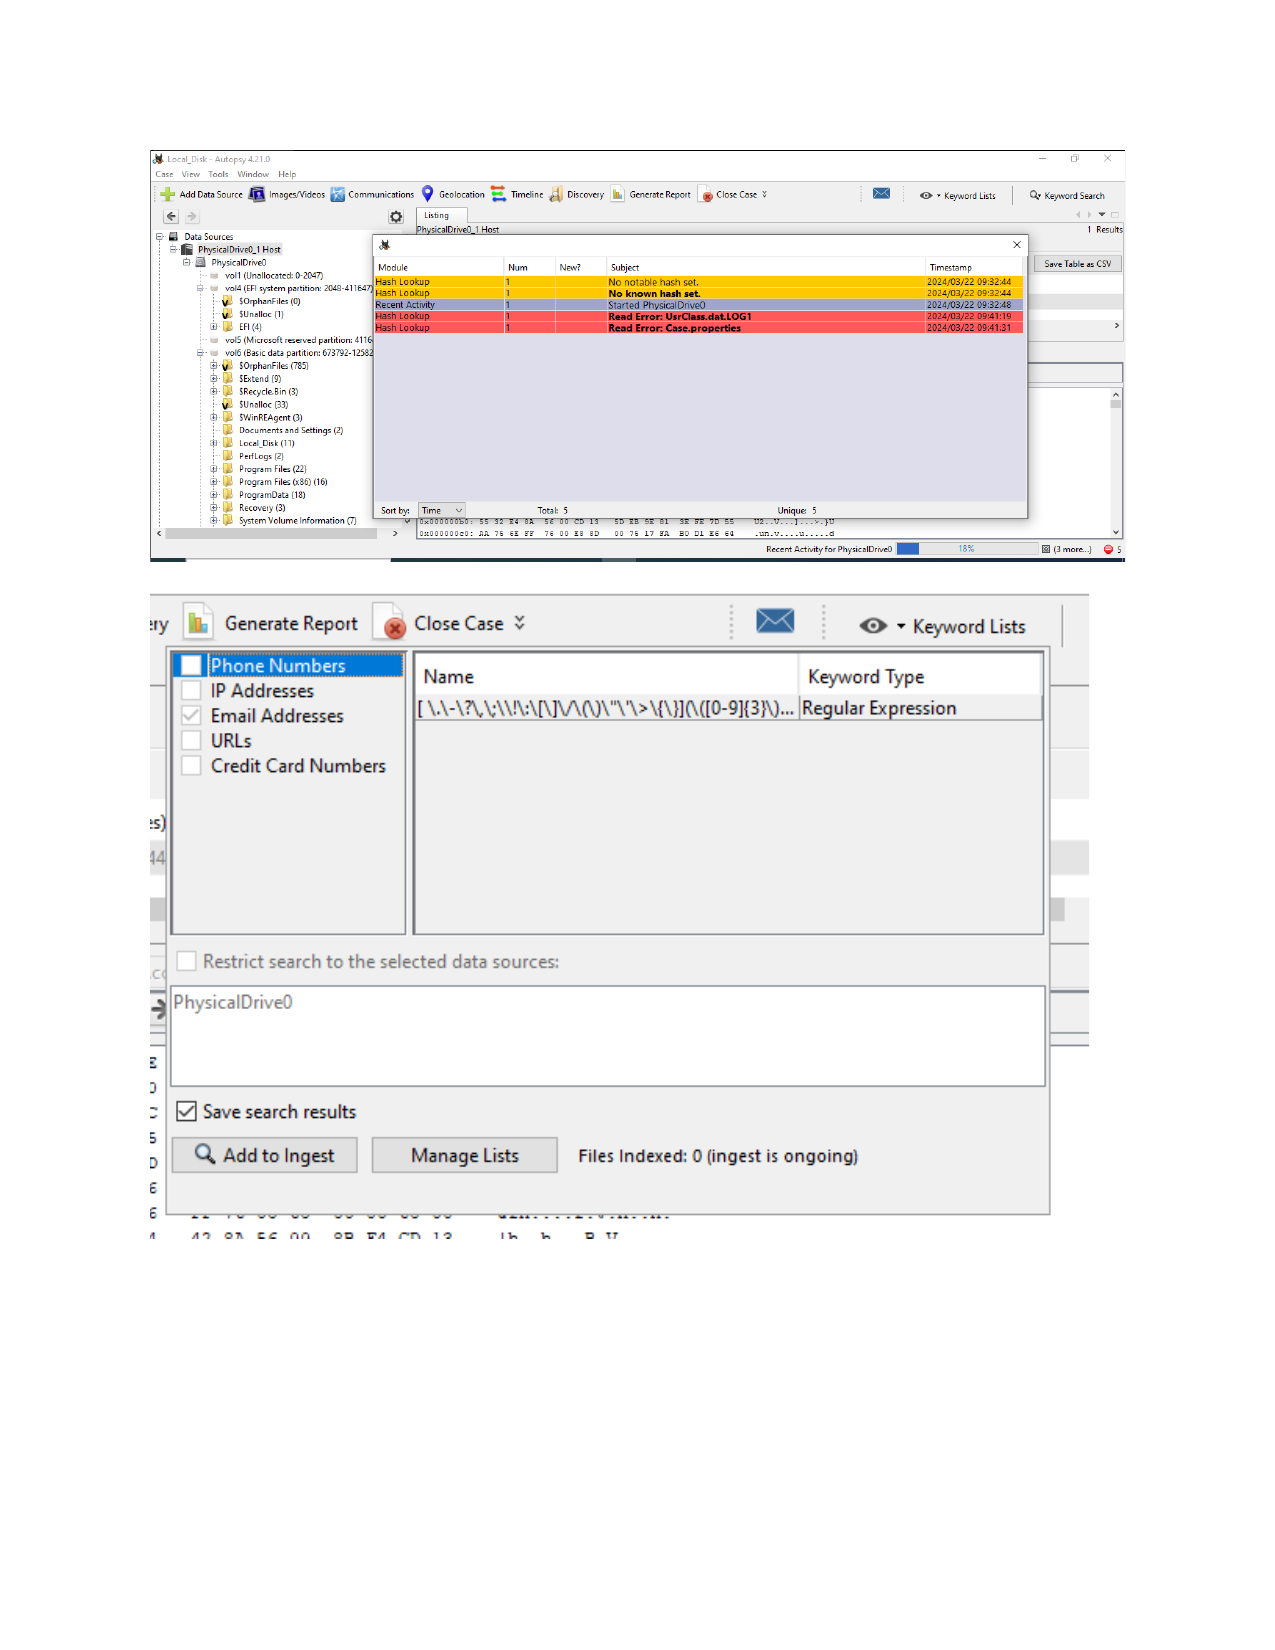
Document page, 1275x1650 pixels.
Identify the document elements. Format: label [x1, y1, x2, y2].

picture [150, 563, 1090, 1239]
picture [150, 150, 1125, 562]
